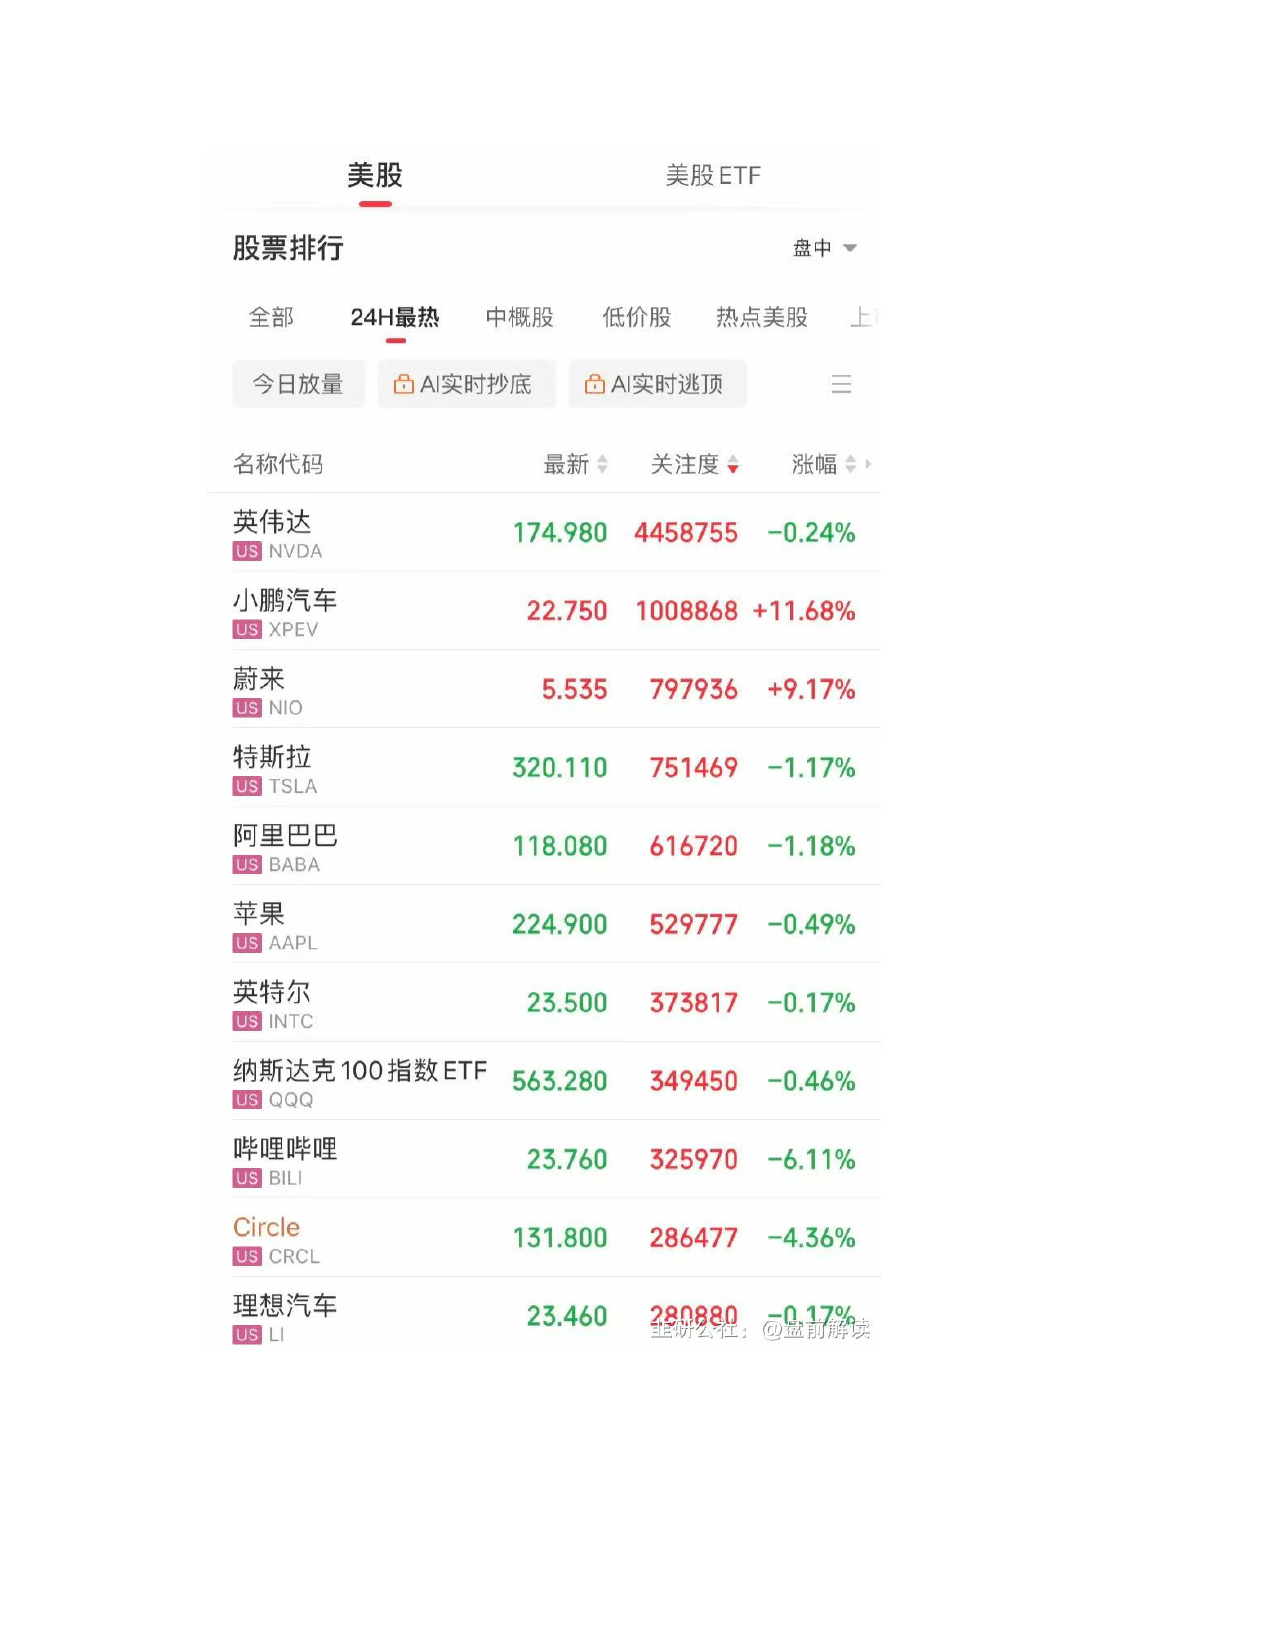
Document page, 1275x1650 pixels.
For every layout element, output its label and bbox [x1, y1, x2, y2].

picture [206, 150, 882, 1353]
